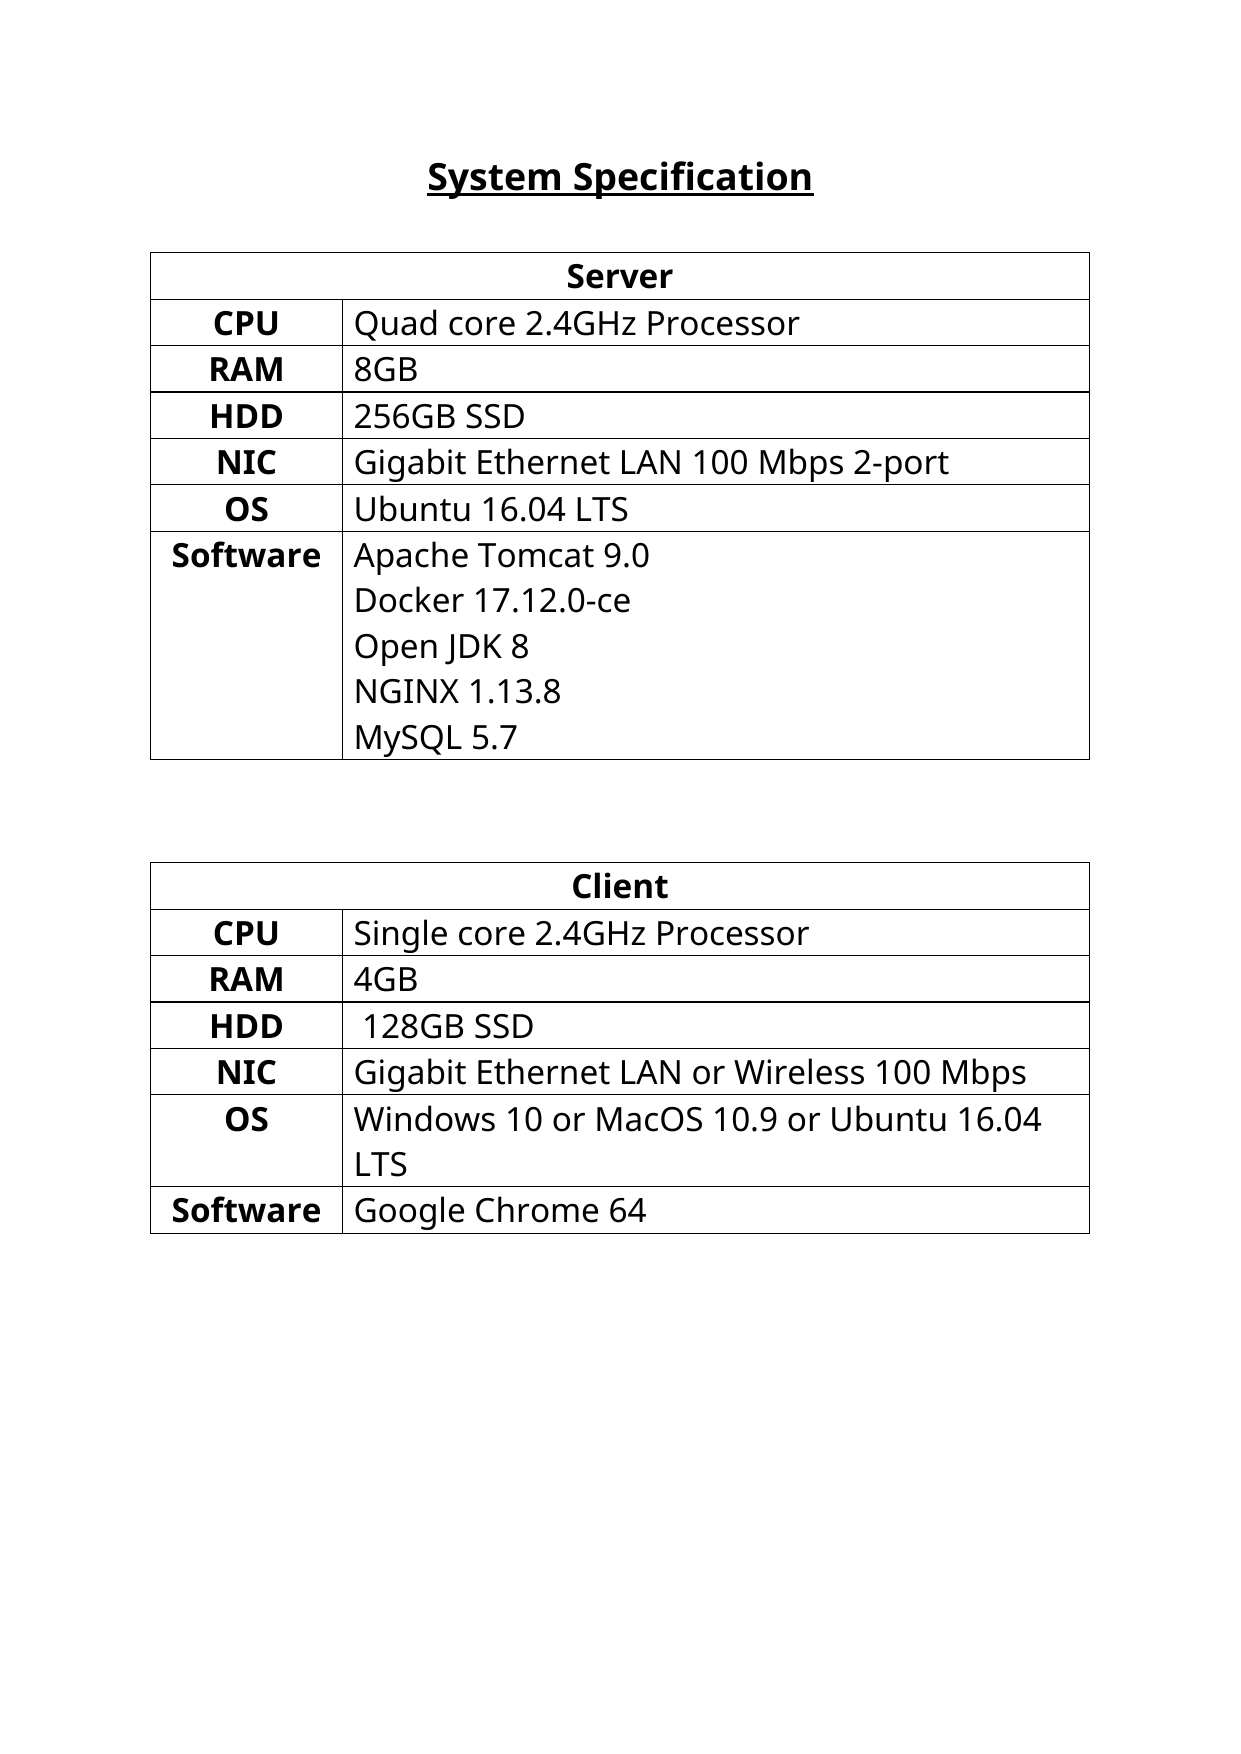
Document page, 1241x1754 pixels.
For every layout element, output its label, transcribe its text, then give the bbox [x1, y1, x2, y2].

table_header Server [151, 253, 1089, 298]
table_cell 256GB SSD [343, 393, 1089, 438]
table_cell NIC [151, 1049, 342, 1094]
table_cell Google Chrome 64 [343, 1187, 1089, 1233]
table_cell Gigabit Ethernet LAN 100 Mbps 2-port [343, 439, 1089, 484]
table_cell CPU [151, 300, 342, 345]
table_cell Software [151, 1187, 342, 1233]
table_cell Windows 10 or MacOS 10.9 or Ubuntu 16.04 LTS [343, 1095, 1089, 1186]
table_cell OS [151, 1095, 342, 1186]
table_cell RAM [151, 956, 342, 1001]
table_cell 128GB SSD [343, 1003, 1089, 1048]
table_header Client [151, 863, 1089, 908]
table_cell OS [151, 485, 342, 531]
table_cell Apache Tomcat 9.0 Docker 17.12.0-ce Open JDK 8 NGINX 1.13.8 MySQL 5.7 [343, 532, 1089, 759]
table_cell Quad core 2.4GHz Processor [343, 300, 1089, 345]
table_cell 4GB [343, 956, 1089, 1001]
table_cell 8GB [343, 346, 1089, 391]
table_cell Ubuntu 16.04 LTS [343, 485, 1089, 531]
table_cell NIC [151, 439, 342, 484]
table_cell Single core 2.4GHz Processor [343, 910, 1089, 955]
table_cell CPU [151, 910, 342, 955]
table_cell Gigabit Ethernet LAN or Wireless 100 Mbps [343, 1049, 1089, 1094]
table_cell Software [151, 532, 342, 759]
table_cell HDD [151, 1003, 342, 1048]
table_cell RAM [151, 346, 342, 391]
table_cell HDD [151, 393, 342, 438]
text System Specification [150, 150, 1090, 201]
